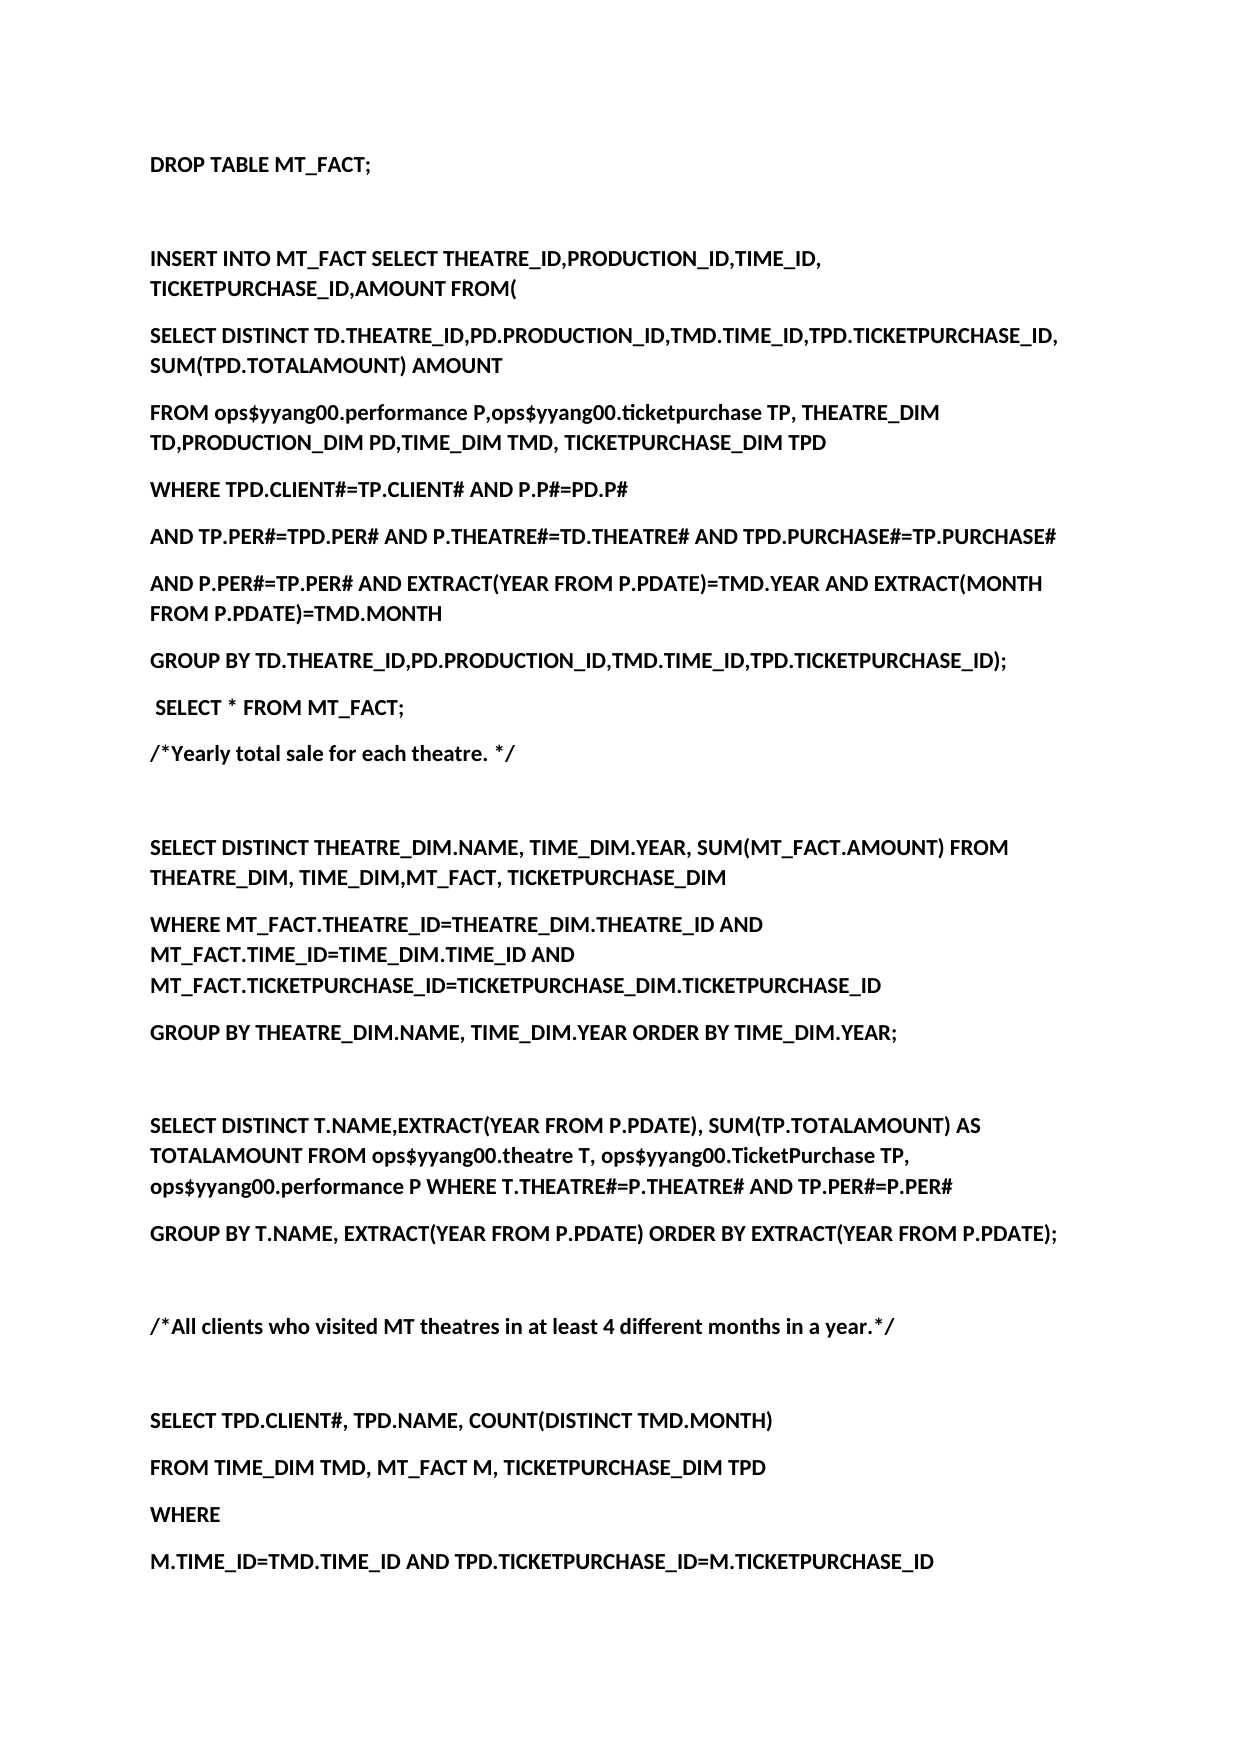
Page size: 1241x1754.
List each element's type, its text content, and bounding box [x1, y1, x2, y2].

text GROUP BY THEATRE_DIM.NAME, TIME_DIM.YEAR ORDER BY TIME_DIM.YEAR; [150, 1018, 1090, 1046]
text SELECT DISTINCT T.NAME,EXTRACT(YEAR FROM P.PDATE), SUM(TP.TOTALAMOUNT) AS TOTALAMOUNT FROM ops$yyang00.theatre T, ops$yyang00.TicketPurchase TP, ops$yyang00.performance P WHERE T.THEATRE#=P.THEATRE# AND TP.PER#=P.PER# [150, 1111, 1090, 1200]
text FROM TIME_DIM TMD, MT_FACT M, TICKETPURCHASE_DIM TPD [150, 1453, 1090, 1481]
text /*Yearly total sale for each theatre. */ [150, 739, 1090, 768]
text /*All clients who visited MT theatres in at least 4 different months in a year.*/ [150, 1312, 1090, 1341]
text AND TP.PER#=TPD.PER# AND P.THEATRE#=TD.THEATRE# AND TPD.PURCHASE#=TP.PURCHASE# [150, 522, 1090, 550]
text WHERE TPD.CLIENT#=TP.CLIENT# AND P.P#=PD.P# [150, 475, 1090, 503]
text M.TIME_ID=TMD.TIME_ID AND TPD.TICKETPURCHASE_ID=M.TICKETPURCHASE_ID [150, 1547, 1090, 1575]
text WHERE [150, 1500, 1090, 1528]
text AND P.PER#=TP.PER# AND EXTRACT(YEAR FROM P.PDATE)=TMD.YEAR AND EXTRACT(MONTH FROM P.PDATE)=TMD.MONTH [150, 569, 1090, 627]
text FROM ops$yyang00.performance P,ops$yyang00.ticketpurchase TP, THEATRE_DIM TD,PRODUCTION_DIM PD,TIME_DIM TMD, TICKETPURCHASE_DIM TPD [150, 398, 1090, 456]
text SELECT TPD.CLIENT#, TPD.NAME, COUNT(DISTINCT TMD.MONTH) [150, 1406, 1090, 1434]
text INSERT INTO MT_FACT SELECT THEATRE_ID,PRODUCTION_ID,TIME_ID, TICKETPURCHASE_ID,AMOUNT FROM( [150, 244, 1090, 302]
text GROUP BY TD.THEATRE_ID,PD.PRODUCTION_ID,TMD.TIME_ID,TPD.TICKETPURCHASE_ID); [150, 646, 1090, 674]
text WHERE MT_FACT.THEATRE_ID=THEATRE_DIM.THEATRE_ID AND MT_FACT.TIME_ID=TIME_DIM.TIME_ID AND MT_FACT.TICKETPURCHASE_ID=TICKETPURCHASE_DIM.TICKETPURCHASE_ID [150, 910, 1090, 999]
text DROP TABLE MT_FACT; [150, 150, 1090, 178]
text SELECT DISTINCT TD.THEATRE_ID,PD.PRODUCTION_ID,TMD.TIME_ID,TPD.TICKETPURCHASE_ID, SUM(TPD.TOTALAMOUNT) AMOUNT [150, 321, 1090, 379]
text SELECT * FROM MT_FACT; [150, 693, 1090, 721]
text GROUP BY T.NAME, EXTRACT(YEAR FROM P.PDATE) ORDER BY EXTRACT(YEAR FROM P.PDATE); [150, 1219, 1090, 1247]
text SELECT DISTINCT THEATRE_DIM.NAME, TIME_DIM.YEAR, SUM(MT_FACT.AMOUNT) FROM THEATRE_DIM, TIME_DIM,MT_FACT, TICKETPURCHASE_DIM [150, 833, 1090, 892]
